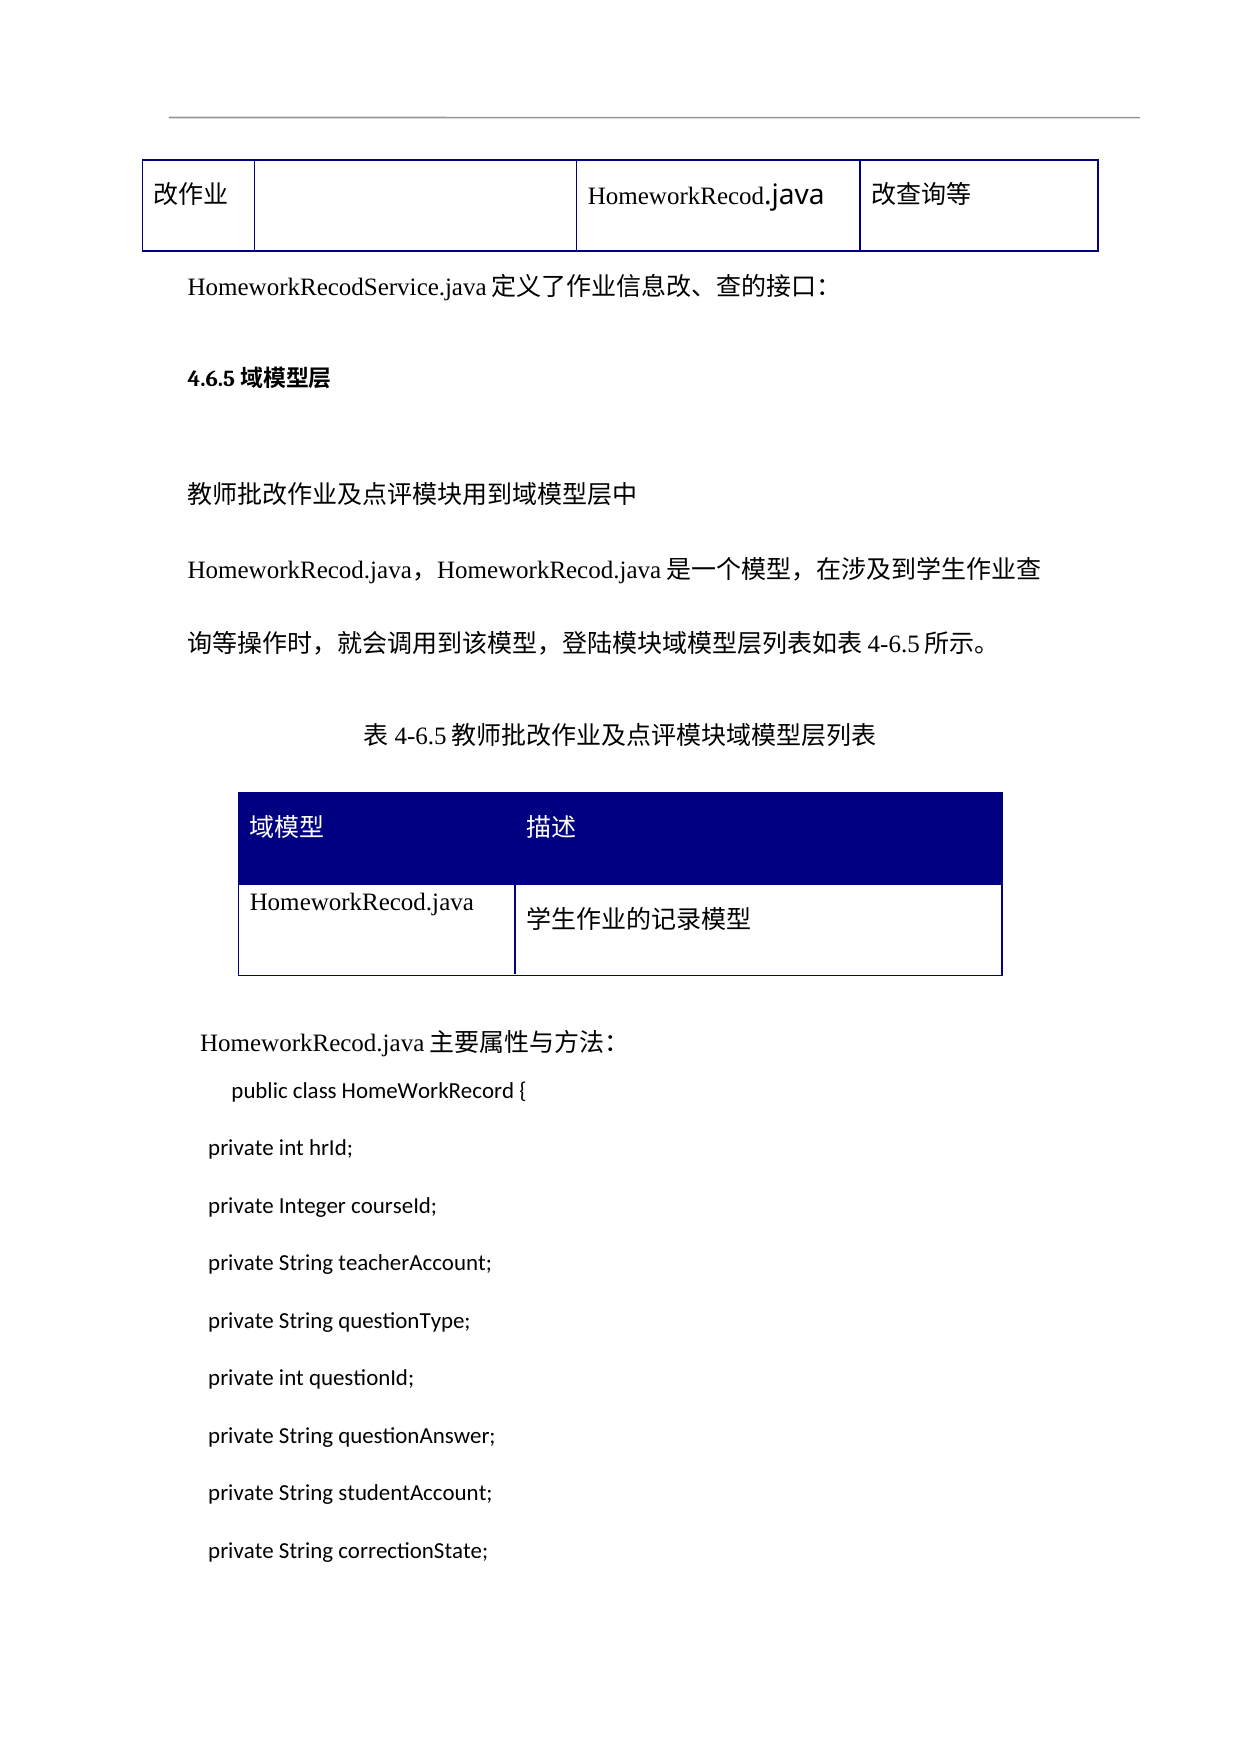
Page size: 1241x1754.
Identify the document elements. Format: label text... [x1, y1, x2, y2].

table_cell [255, 161, 576, 250]
table_header 描述 [516, 794, 1001, 883]
text private String questionAnswer; [187, 1418, 1053, 1451]
table_cell HomeworkRecod.java [239, 885, 514, 974]
text HomeworkRecod.java主要属性与方法： [187, 1008, 1053, 1073]
table_cell 学生作业的记录模型 [516, 885, 1001, 974]
text public class HomeWorkRecord { [187, 1073, 1053, 1106]
table_cell 调用 HomeworkRecod.java [577, 161, 859, 250]
text private String questionType; [187, 1303, 1053, 1336]
subtitle 4.6.5 域模型层 [187, 344, 1053, 409]
table_header 域模型 [239, 794, 514, 883]
text 教师批改作业及点评模块用到域模型层中HomeworkRecod.java，HomeworkRecod.java是一个模型，在涉及到学生作业查询等操作时，就会调用到该模型，登陆模块域模型层列表如表4-6.5所示。 [187, 460, 1053, 674]
text 表 4-6.5教师批改作业及点评模块域模型层列表 [187, 701, 1053, 766]
text private String teacherAccount; [187, 1246, 1053, 1278]
text private String correctionState; [187, 1533, 1053, 1566]
table_cell 对学生作业进行修改查询等 [861, 161, 1097, 250]
text private Integer courseId; [187, 1188, 1053, 1221]
text private String studentAccount; [187, 1476, 1053, 1508]
table_cell 老师批改作业 [143, 161, 254, 250]
text private int questionId; [187, 1361, 1053, 1393]
text HomeworkRecodService.java定义了作业信息改、查的接口： [187, 252, 1053, 317]
text private int hrId; [187, 1131, 1053, 1163]
